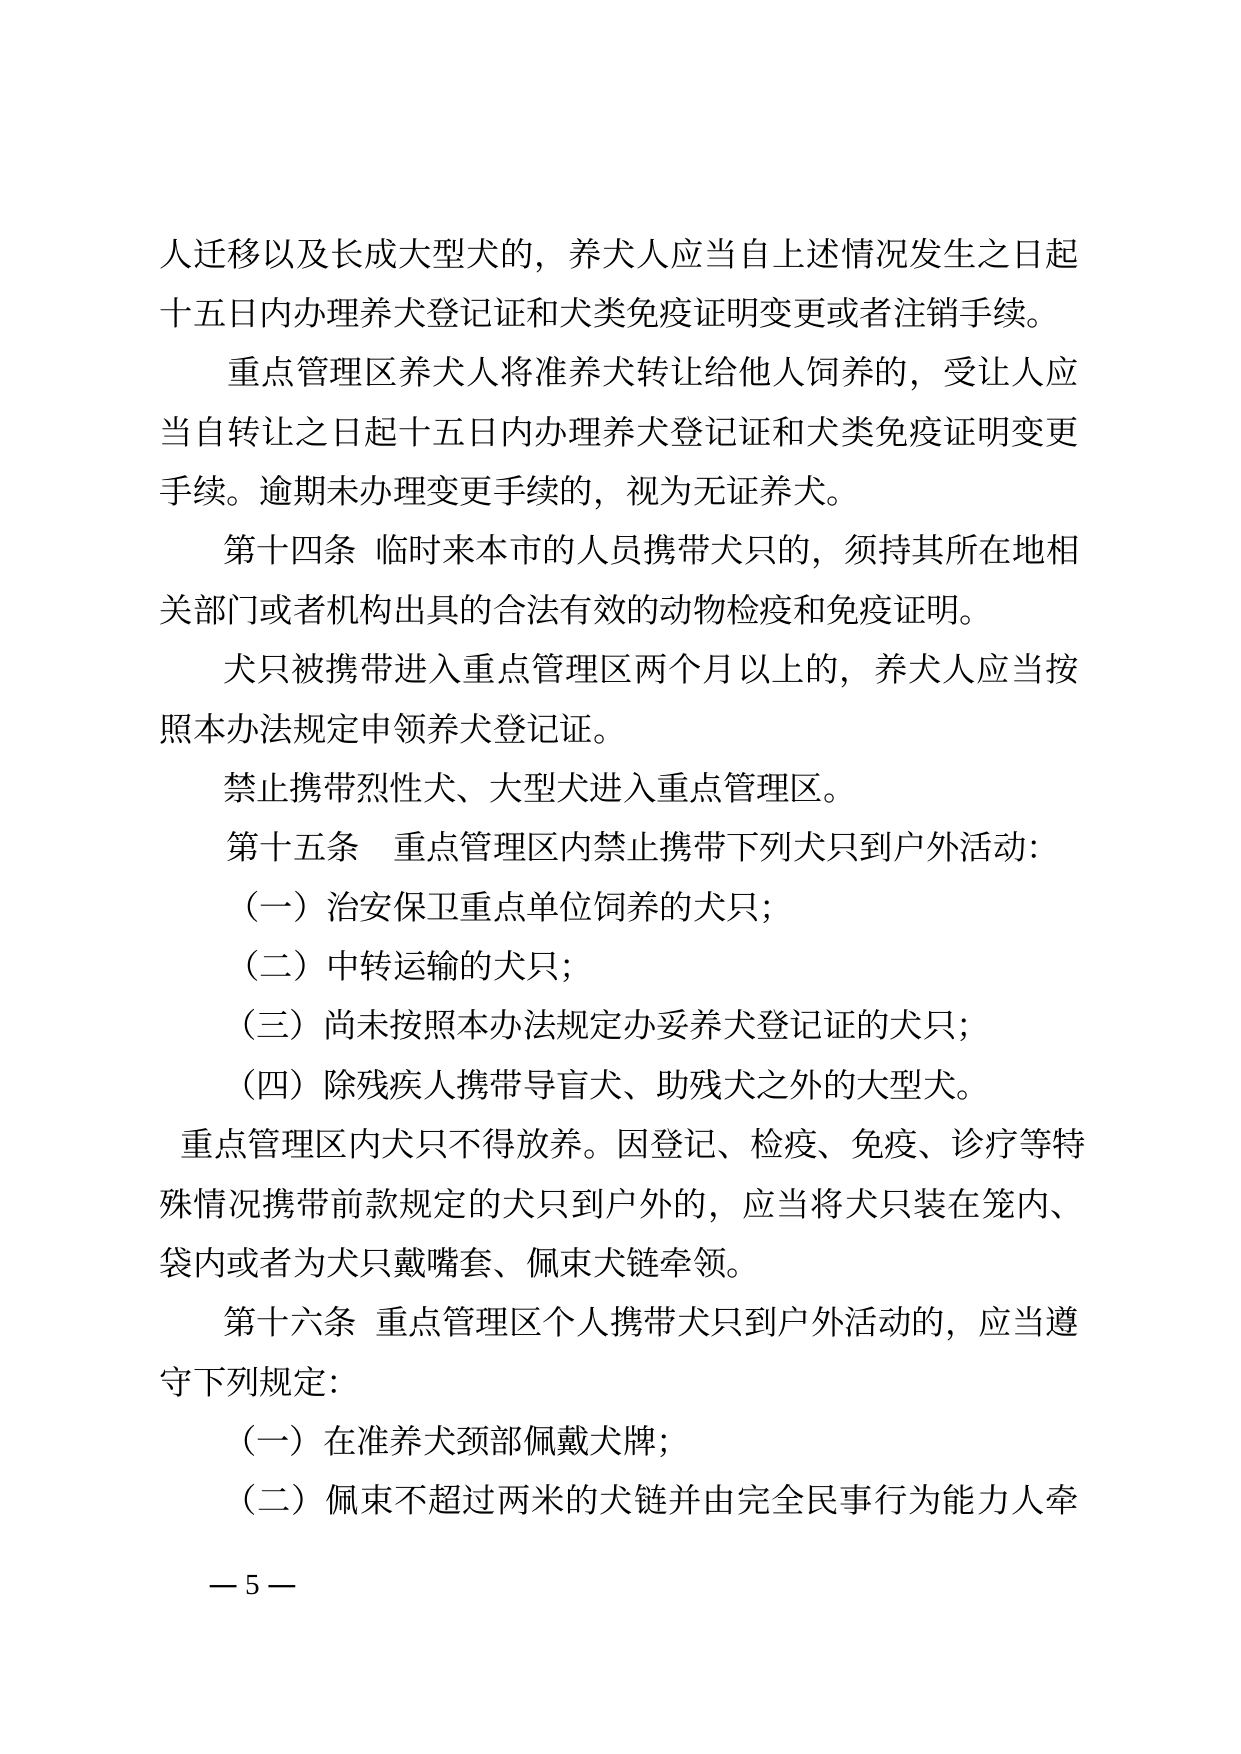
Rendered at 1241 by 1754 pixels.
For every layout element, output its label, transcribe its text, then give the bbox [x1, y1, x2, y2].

text 犬只被携带进入重点管理区两个月以上的，养犬人应当按照本办法规定申领养犬登记证。 [159, 634, 1081, 753]
text 第十五条 重点管理区内禁止携带下列犬只到户外活动： [159, 812, 1081, 872]
text （二）中转运输的犬只； [159, 931, 1081, 990]
text （四）除残疾人携带导盲犬、助残犬之外的大型犬。 [159, 1050, 1081, 1109]
text （一）治安保卫重点单位饲养的犬只； [159, 872, 1081, 931]
text 第十四条 临时来本市的人员携带犬只的，须持其所在地相关部门或者机构出具的合法有效的动物检疫和免疫证明。 [159, 515, 1081, 634]
text 重点管理区内犬只不得放养。因登记、检疫、免疫、诊疗等特殊情况携带前款规定的犬只到户外的，应当将犬只装在笼内、袋内或者为犬只戴嘴套、佩束犬链牵领。 [159, 1109, 1086, 1287]
text 禁止携带烈性犬、大型犬进入重点管理区。 [159, 753, 1081, 812]
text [159, 1465, 1081, 1525]
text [159, 218, 1081, 337]
text 重点管理区养犬人将准养犬转让给他人饲养的，受让人应当自转让之日起十五日内办理养犬登记证和犬类免疫证明变更手续。逾期未办理变更手续的，视为无证养犬。 [159, 337, 1081, 515]
text 第十六条 重点管理区个人携带犬只到户外活动的，应当遵守下列规定： [159, 1287, 1081, 1406]
text （一）在准养犬颈部佩戴犬牌； [159, 1406, 1081, 1465]
text （三）尚未按照本办法规定办妥养犬登记证的犬只； [159, 990, 1081, 1050]
